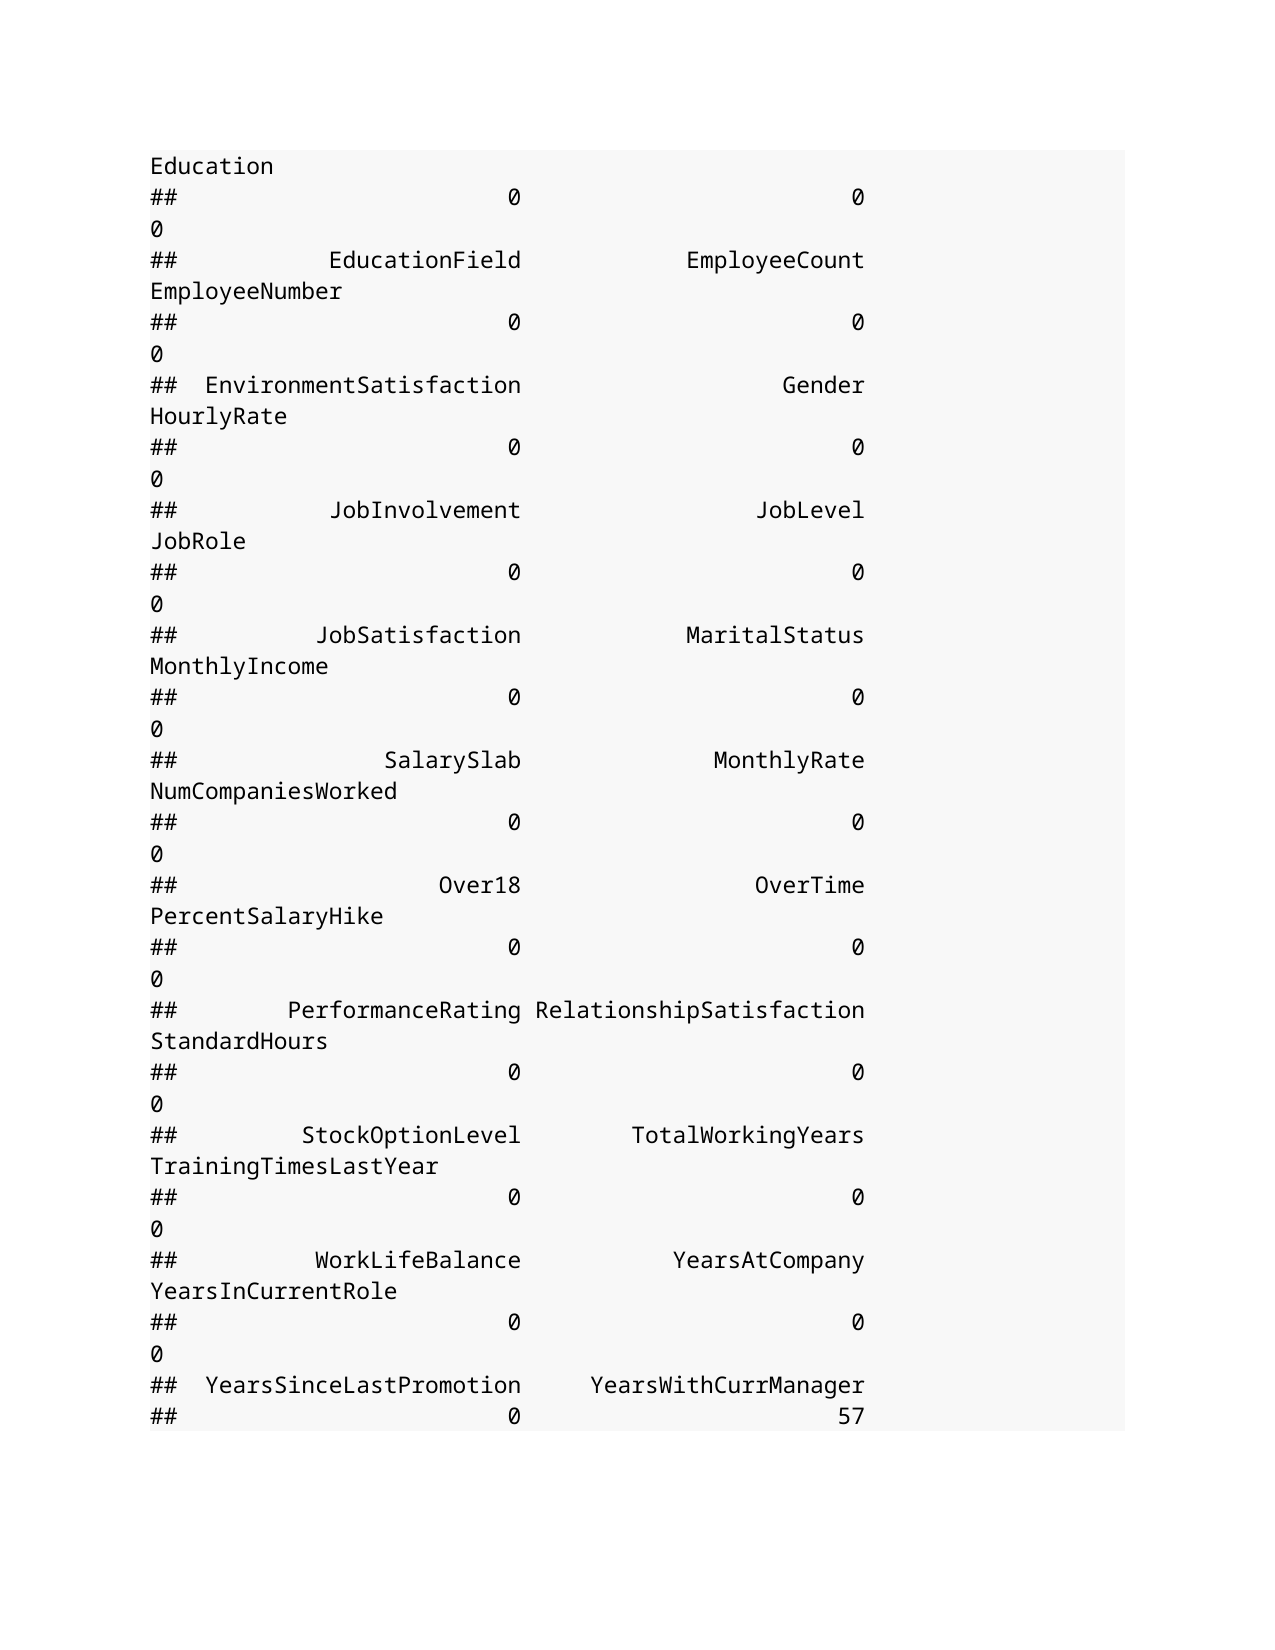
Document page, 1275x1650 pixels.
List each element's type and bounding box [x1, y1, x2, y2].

text [150, 150, 1125, 1431]
